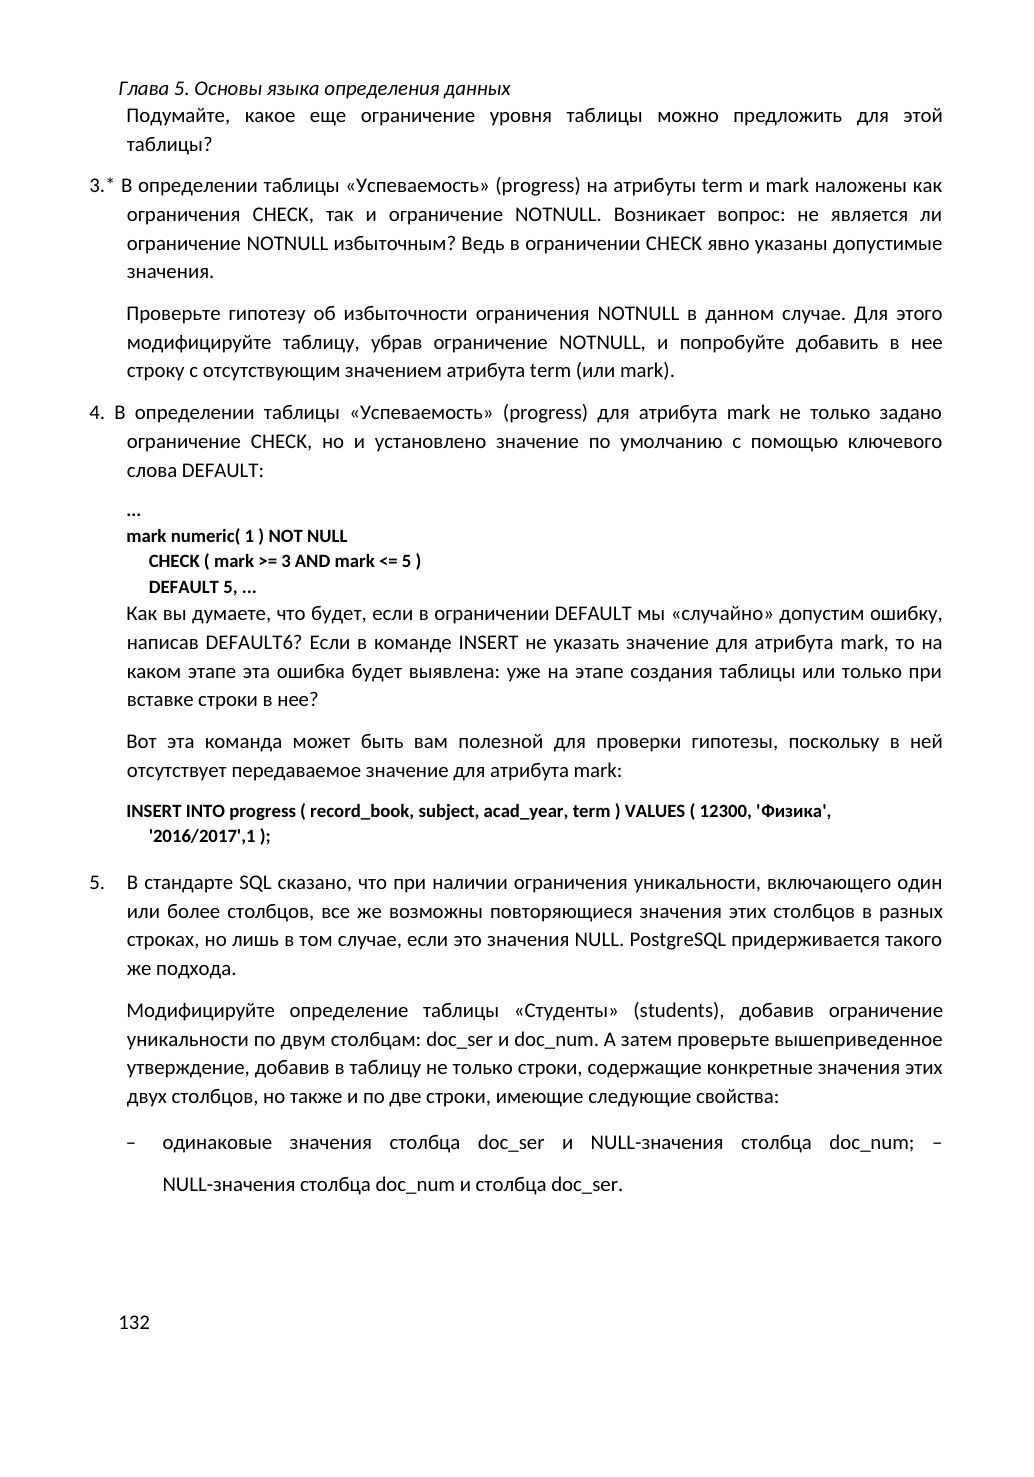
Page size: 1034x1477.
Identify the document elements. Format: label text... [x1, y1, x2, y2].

text Модифицируйте определение таблицы «Студенты» (students), добавив ограничение уникальности по двум столбцам: doc_ser и doc_num. А затем проверьте вышеприведенное утверждение, добавив в таблицу не только строки, содержащие конкретные значения этих двух столбцов, но также и по две строки, имеющие следующие свойства: [126, 997, 944, 1108]
list В стандарте SQL сказано, что при наличии ограничения уникальности, включающего один или более столбцов, все же возможны повторяющиеся значения этих столбцов в разных строках, но лишь в том случае, если это значения NULL. PostgreSQL придерживается такого же подхода. [89, 869, 944, 981]
text CHECK ( mark >= 3 AND mark <= 5 ) [148, 549, 943, 572]
text ... [126, 498, 943, 521]
text DEFAULT 5, ... [126, 575, 338, 598]
text mark numeric( 1 ) NOT NULL [126, 524, 943, 547]
text Проверьте гипотезу об избыточности ограничения NOTNULL в данном случае. Для этого модифицируйте таблицу, убрав ограничение NOTNULL, и попробуйте добавить в нее строку с отсутствующим значением атрибута term (или mark). [126, 300, 944, 383]
text 4. В определении таблицы «Успеваемость» (progress) для атрибута mark не только задано ограничение CHECK, но и установлено значение по умолчанию с помощью ключевого слова DEFAULT: [89, 399, 944, 482]
text Подумайте, какое еще ограничение уровня таблицы можно предложить для этой таблицы? [126, 102, 944, 156]
text Как вы думаете, что будет, если в ограничении DEFAULT мы «случайно» допустим ошибку, написав DEFAULT6? Если в команде INSERT не указать значение для атрибута mark, то на каком этапе эта ошибка будет выявлена: уже на этапе создания таблицы или только при вставке строки в нее? [126, 601, 944, 712]
text 3.* В определении таблицы «Успеваемость» (progress) на атрибуты term и mark наложены как ограничения CHECK, так и ограничение NOTNULL. Возникает вопрос: не является ли ограничение NOTNULL избыточным? Ведь в ограничении CHECK явно указаны допустимые значения. [89, 173, 944, 284]
text INSERT INTO progress ( record_book, subject, acad_year, term ) VALUES ( 12300, 'Физика', '2016/2017',1 ); [126, 799, 932, 847]
text Вот эта команда может быть вам полезной для проверки гипотезы, поскольку в ней отсутствует передаваемое значение для атрибута mark: [126, 728, 944, 782]
text – одинаковые значения столбца doc_ser и NULL-значения столбца doc_num; – NULL-значения столбца doc_num и столбца doc_ser. [126, 1129, 944, 1196]
